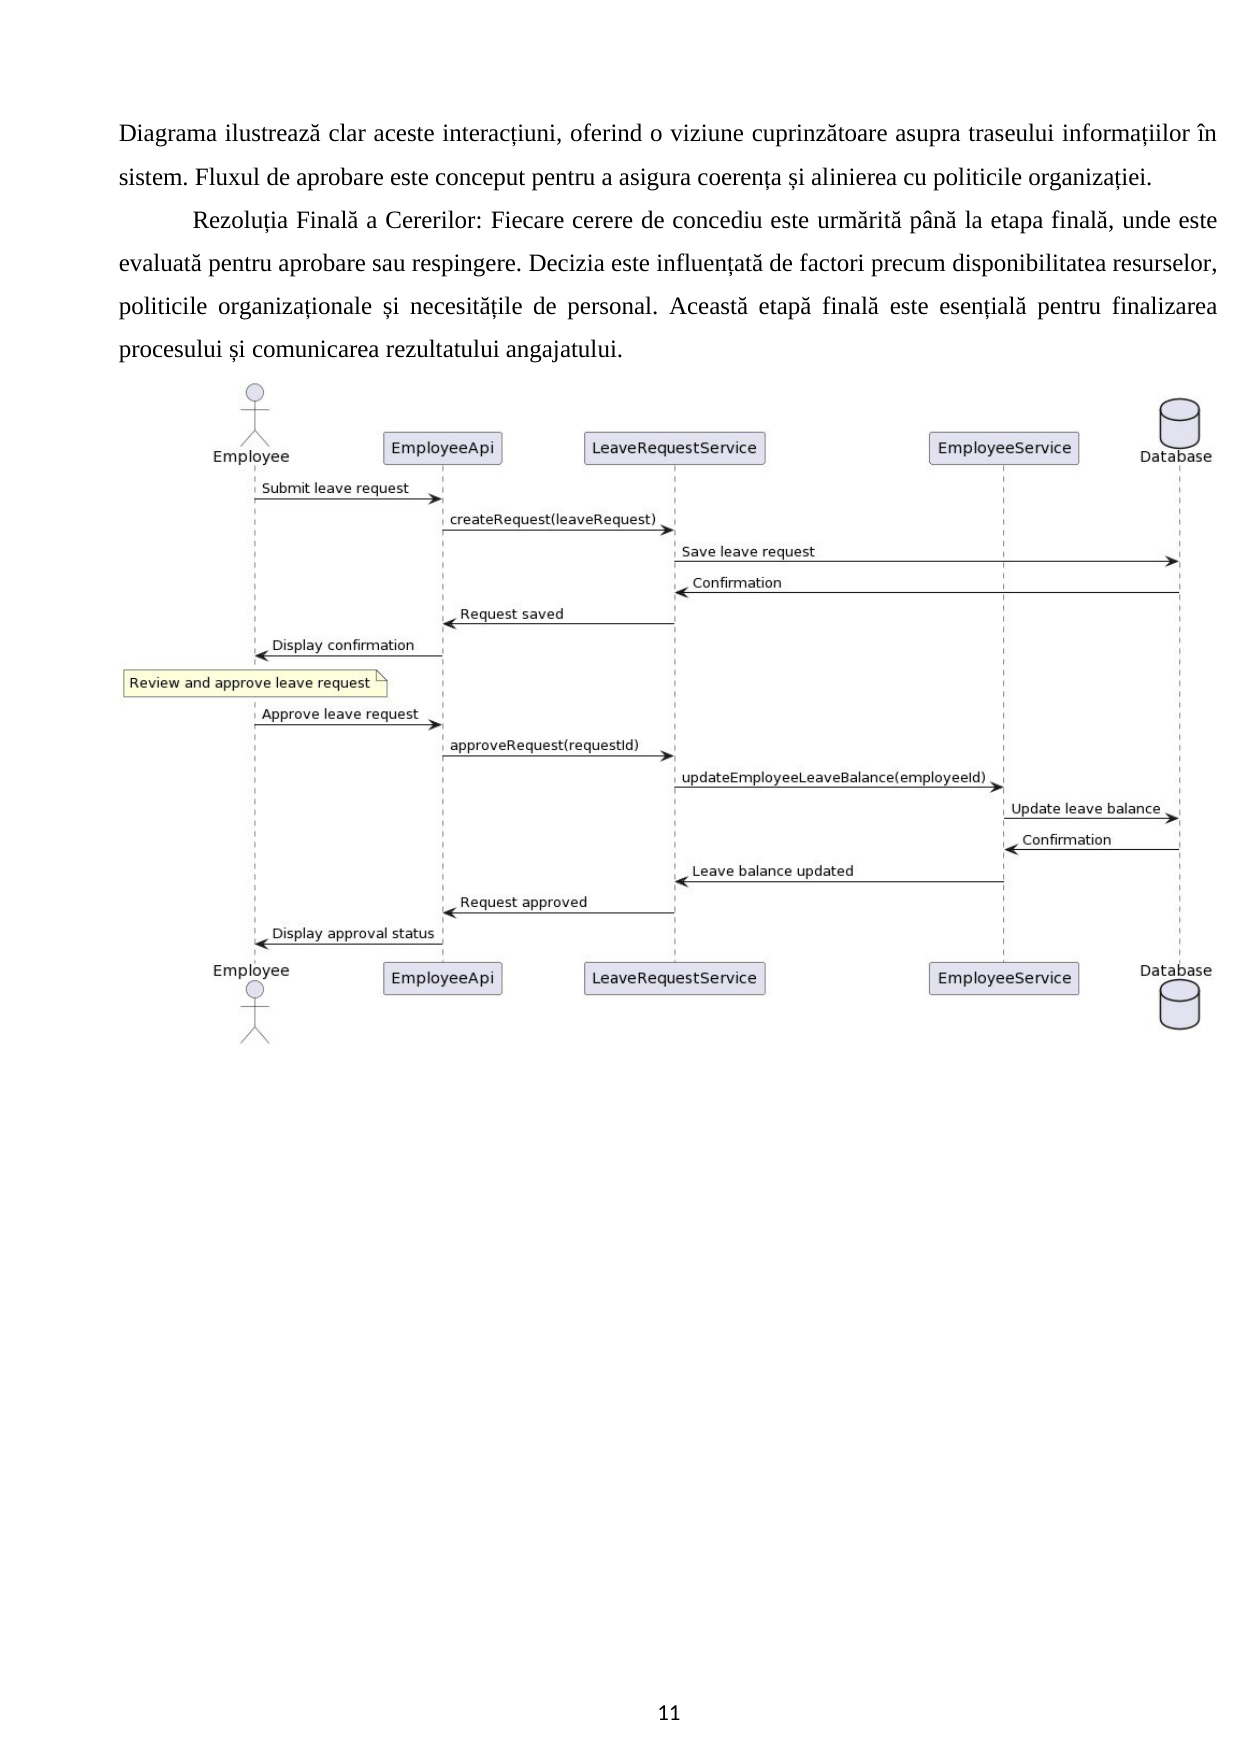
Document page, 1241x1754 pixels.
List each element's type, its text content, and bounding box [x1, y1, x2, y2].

picture [118, 378, 1215, 1044]
text Rezoluția Finală a Cererilor: Fiecare cerere de concediu este urmărită până la etapa finală, unde este evaluată pentru aprobare sau respingere. Decizia este influențată de factori precum disponibilitatea resurselor, politicile organizaționale și necesitățile de personal. Această etapă finală este esențială pentru finalizarea procesului și comunicarea rezultatului angajatului. [118, 205, 1219, 363]
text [118, 118, 1219, 190]
